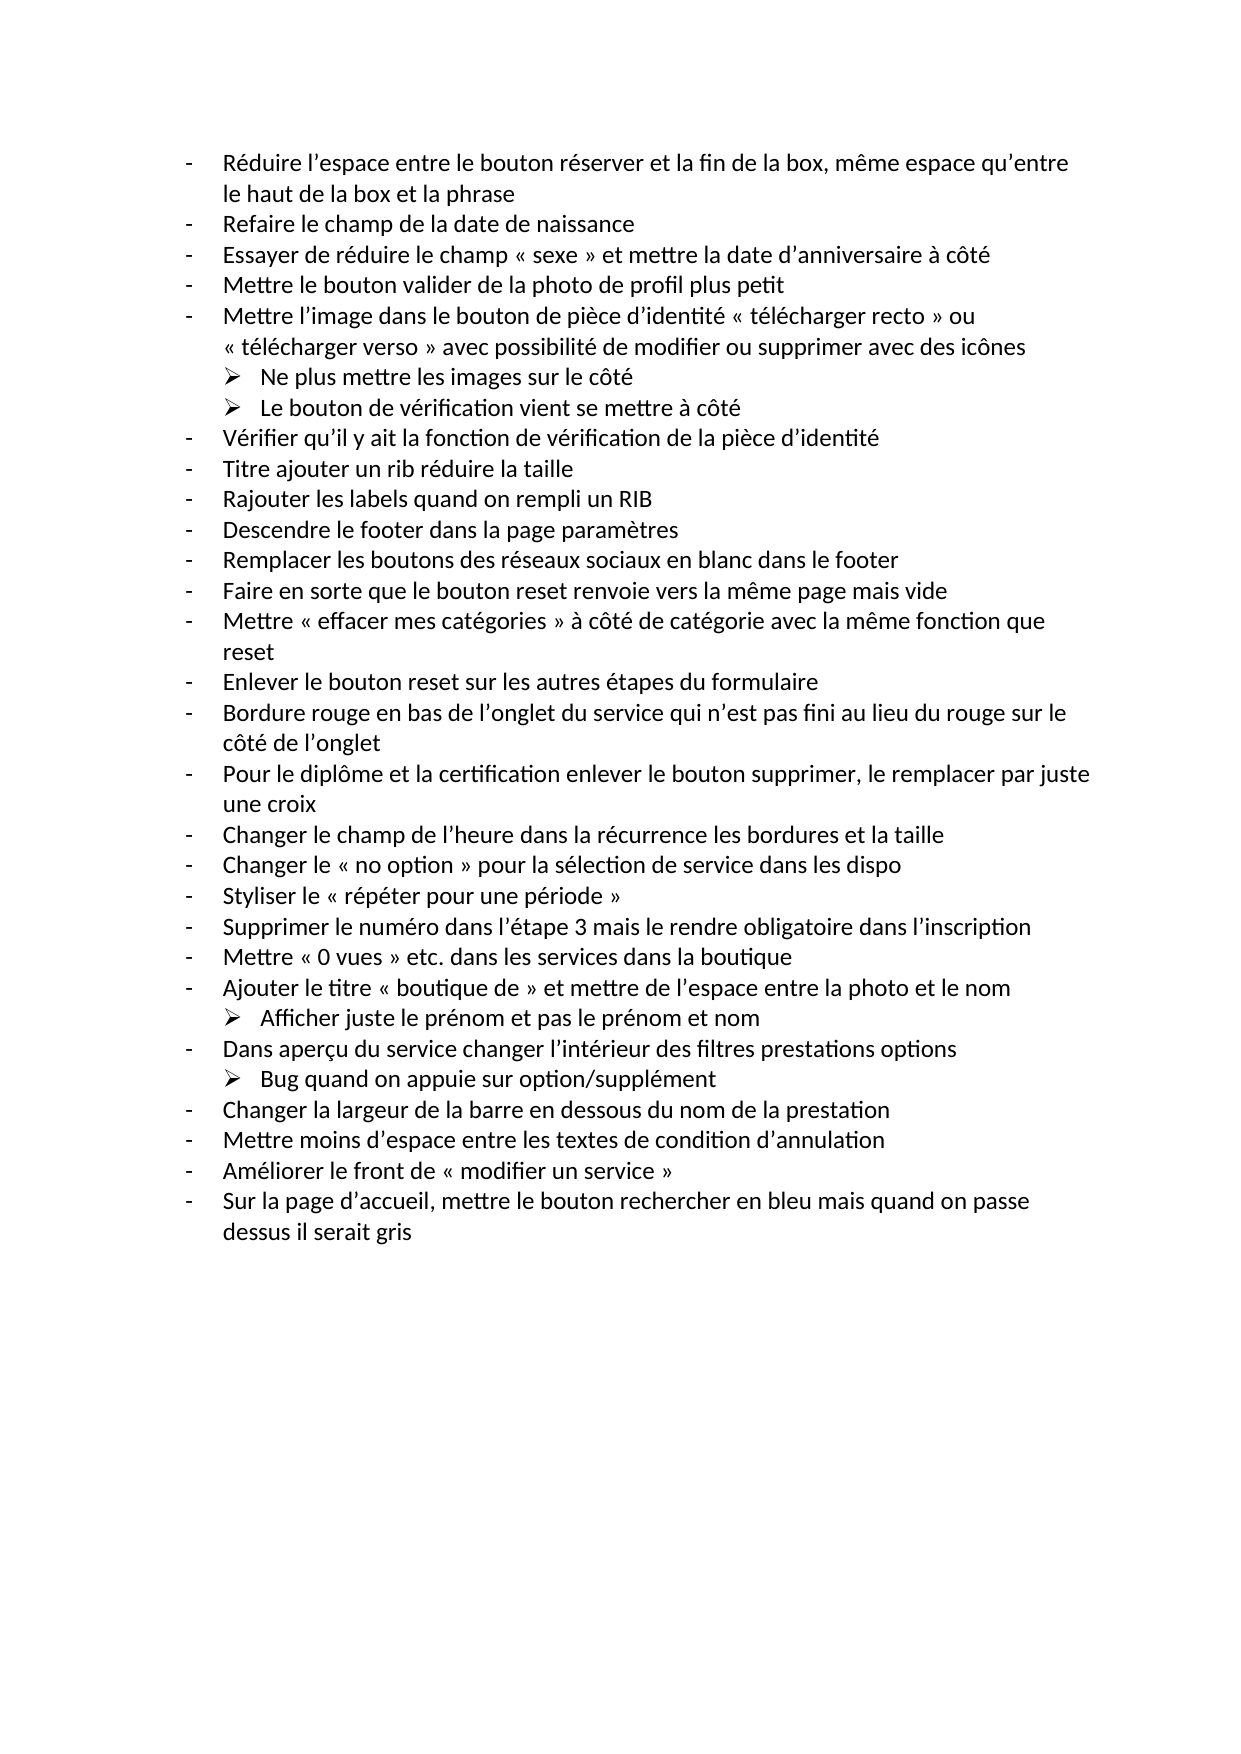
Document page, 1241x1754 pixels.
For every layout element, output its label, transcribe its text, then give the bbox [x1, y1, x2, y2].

list Le bouton de vérification vient se mettre à côté [223, 392, 1093, 422]
list Dans aperçu du service changer l’intérieur des filtres prestations options [185, 1033, 1093, 1063]
list Bordure rouge en bas de l’onglet du service qui n’est pas fini au lieu du rouge sur le côté de l’onglet [185, 697, 1093, 758]
list Supprimer le numéro dans l’étape 3 mais le rendre obligatoire dans l’inscription [185, 911, 1093, 941]
list Mettre l’image dans le bouton de pièce d’identité « télécharger recto » ou « télécharger verso » avec possibilité de modifier ou supprimer avec des icônes [185, 300, 1093, 361]
list Vérifier qu’il y ait la fonction de vérification de la pièce d’identité [185, 422, 1093, 453]
list Styliser le « répéter pour une période » [185, 880, 1093, 911]
list Réduire l’espace entre le bouton réserver et la fin de la box, même espace qu’entre le haut de la box et la phrase [185, 148, 1093, 209]
list Ne plus mettre les images sur le côté [223, 361, 1093, 392]
list Changer le « no option » pour la sélection de service dans les dispo [185, 849, 1093, 880]
list Titre ajouter un rib réduire la taille [185, 453, 1093, 483]
list Pour le diplôme et la certification enlever le bouton supprimer, le remplacer par juste une croix [185, 758, 1093, 819]
list Remplacer les boutons des réseaux sociaux en blanc dans le footer [185, 544, 1093, 575]
list Essayer de réduire le champ « sexe » et mettre la date d’anniversaire à côté [185, 239, 1093, 270]
list Enlever le bouton reset sur les autres étapes du formulaire [185, 666, 1093, 697]
list Bug quand on appuie sur option/supplément [223, 1063, 1093, 1094]
list Améliorer le front de « modifier un service » [185, 1155, 1093, 1185]
list Mettre moins d’espace entre les textes de condition d’annulation [185, 1124, 1093, 1155]
list Changer le champ de l’heure dans la récurrence les bordures et la taille [185, 819, 1093, 849]
list Ajouter le titre « boutique de » et mettre de l’espace entre la photo et le nom [185, 972, 1093, 1002]
list Descendre le footer dans la page paramètres [185, 514, 1093, 544]
list Sur la page d’accueil, mettre le bouton rechercher en bleu mais quand on passe dessus il serait gris [185, 1185, 1093, 1246]
list Refaire le champ de la date de naissance [185, 209, 1093, 239]
list Afficher juste le prénom et pas le prénom et nom [223, 1002, 1093, 1033]
list Faire en sorte que le bouton reset renvoie vers la même page mais vide [185, 575, 1093, 605]
list Changer la largeur de la barre en dessous du nom de la prestation [185, 1094, 1093, 1124]
list Mettre le bouton valider de la photo de profil plus petit [185, 270, 1093, 300]
list Rajouter les labels quand on rempli un RIB [185, 483, 1093, 514]
list Mettre « 0 vues » etc. dans les services dans la boutique [185, 941, 1093, 972]
list Mettre « effacer mes catégories » à côté de catégorie avec la même fonction que reset [185, 605, 1093, 666]
